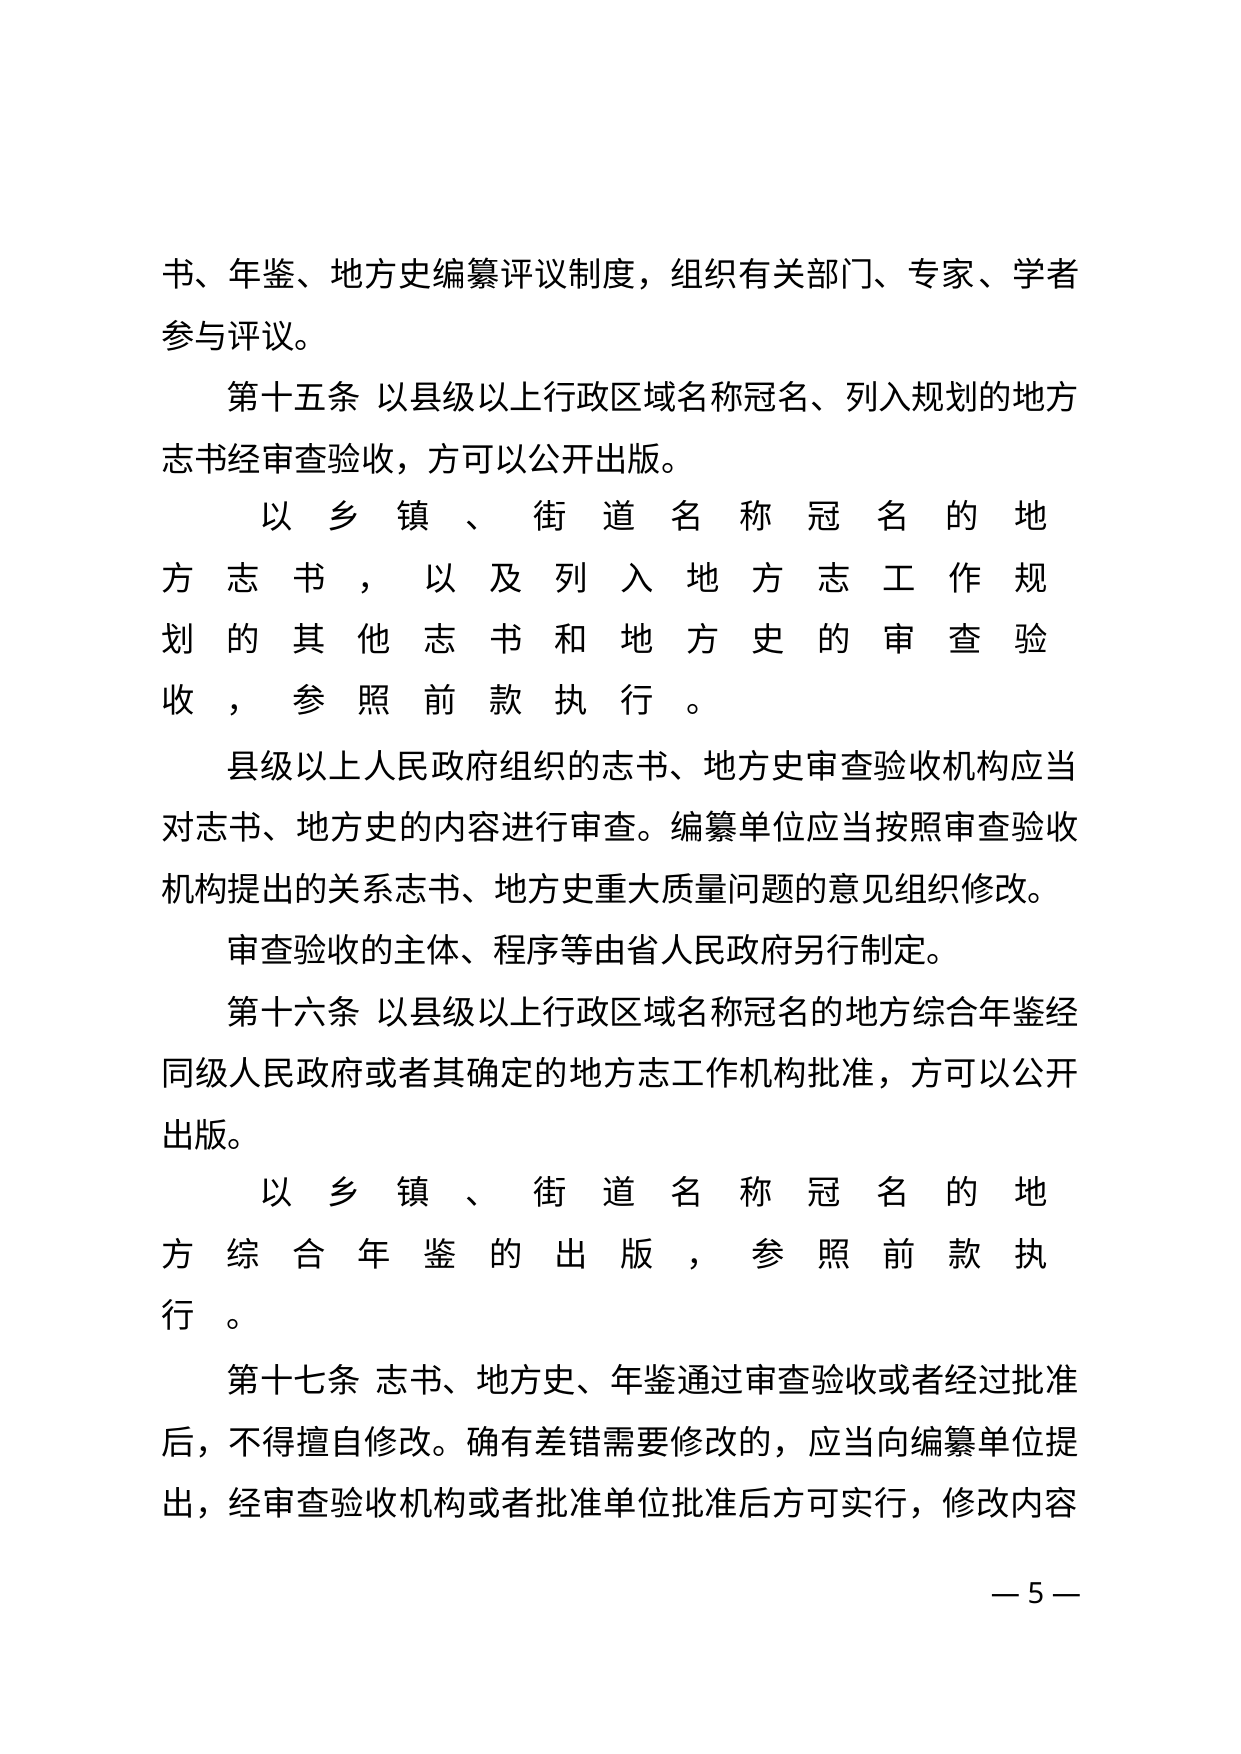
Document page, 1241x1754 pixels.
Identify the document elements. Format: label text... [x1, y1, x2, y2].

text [161, 237, 1079, 360]
text 第十五条 以县级以上行政区域名称冠名、列入规划的地方志书经审查验收，方可以公开出版。 [161, 360, 1079, 483]
text 以乡镇、街道名称冠名的地方综合年鉴的出版，参照前款执行。 [161, 1159, 1079, 1344]
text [161, 1344, 1079, 1528]
text 以乡镇、街道名称冠名的地方志书，以及列入地方志工作规划的其他志书和地方史的审查验收，参照前款执行。 [161, 483, 1079, 729]
text 第十六条 以县级以上行政区域名称冠名的地方综合年鉴经同级人民政府或者其确定的地方志工作机构批准，方可以公开出版。 [161, 975, 1079, 1159]
text 审查验收的主体、程序等由省人民政府另行制定。 [161, 913, 1079, 975]
text 县级以上人民政府组织的志书、地方史审查验收机构应当对志书、地方史的内容进行审查。编纂单位应当按照审查验收机构提出的关系志书、地方史重大质量问题的意见组织修改。 [161, 729, 1079, 913]
